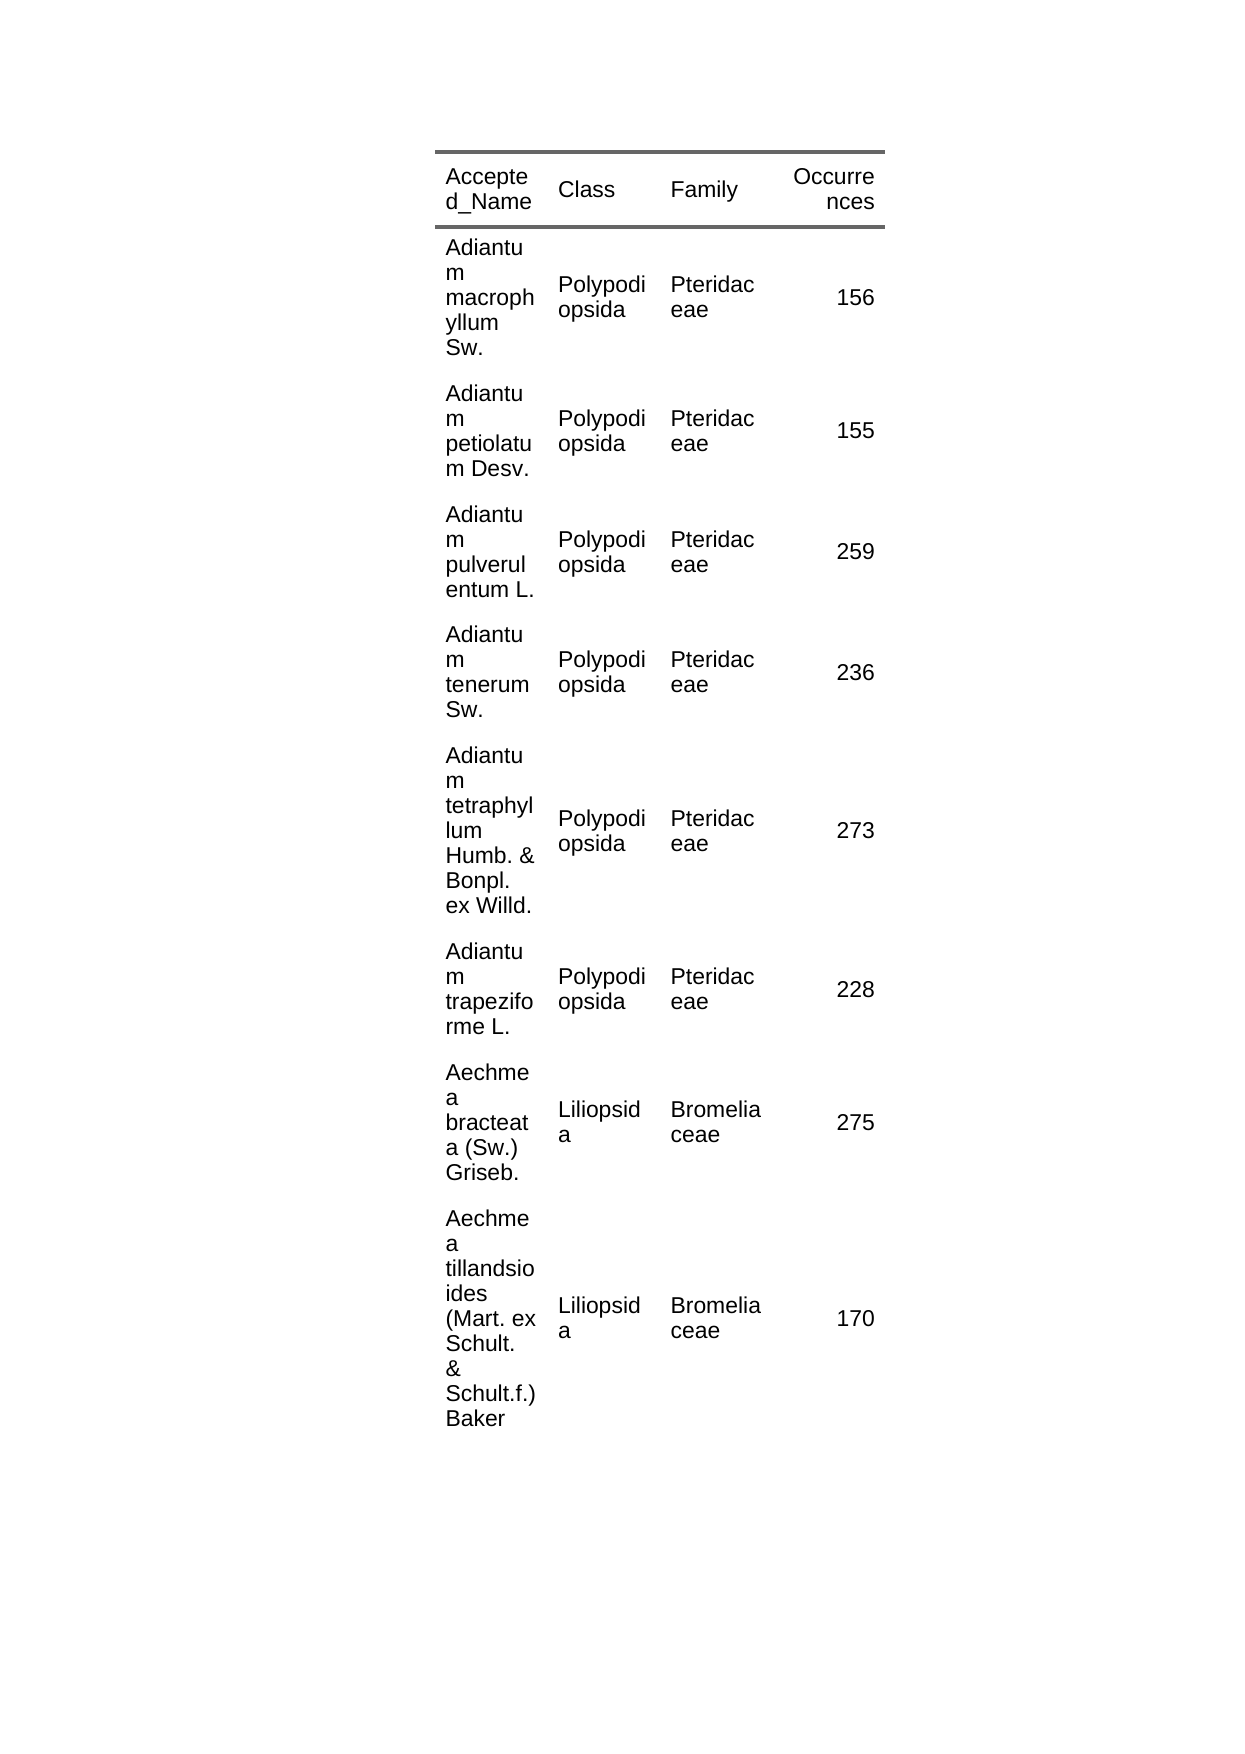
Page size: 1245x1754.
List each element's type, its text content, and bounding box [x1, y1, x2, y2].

table_header Occurrences [773, 154, 885, 225]
table_cell 170 [773, 1196, 885, 1442]
table_header Accepted_Name [435, 154, 547, 225]
table_cell Pteridaceae [660, 929, 772, 1050]
table_cell Adiantum pulverulentum L. [435, 492, 547, 612]
table_header Family [660, 154, 772, 225]
table_cell Adiantum macrophyllum Sw. [435, 229, 547, 371]
table_cell Aechmea bracteata (Sw.) Griseb. [435, 1050, 547, 1196]
table_cell Adiantum tenerum Sw. [435, 613, 547, 733]
table_cell Polypodiopsida [548, 492, 660, 612]
table_cell 156 [773, 229, 885, 371]
table_cell Bromeliaceae [660, 1196, 772, 1442]
table_cell 275 [773, 1050, 885, 1196]
table_cell 155 [773, 371, 885, 492]
table_cell 259 [773, 492, 885, 612]
table_cell Liliopsida [548, 1196, 660, 1442]
table_cell Adiantum trapeziforme L. [435, 929, 547, 1050]
table_cell Pteridaceae [660, 492, 772, 612]
table_cell Polypodiopsida [548, 733, 660, 929]
table_cell Pteridaceae [660, 371, 772, 492]
table_cell Adiantum tetraphyllum Humb. & Bonpl. ex Willd. [435, 733, 547, 929]
table_cell Adiantum petiolatum Desv. [435, 371, 547, 492]
table_cell Polypodiopsida [548, 929, 660, 1050]
table_cell Pteridaceae [660, 613, 772, 733]
table_header Class [548, 154, 660, 225]
table_cell 228 [773, 929, 885, 1050]
table_cell Polypodiopsida [548, 613, 660, 733]
table_cell Bromeliaceae [660, 1050, 772, 1196]
table_cell 273 [773, 733, 885, 929]
table_cell Pteridaceae [660, 733, 772, 929]
table_cell Pteridaceae [660, 229, 772, 371]
table_cell Polypodiopsida [548, 229, 660, 371]
table_cell 236 [773, 613, 885, 733]
table_cell Polypodiopsida [548, 371, 660, 492]
table_cell Aechmea tillandsioides (Mart. ex Schult. & Schult.f.) Baker [435, 1196, 547, 1442]
table_cell Liliopsida [548, 1050, 660, 1196]
